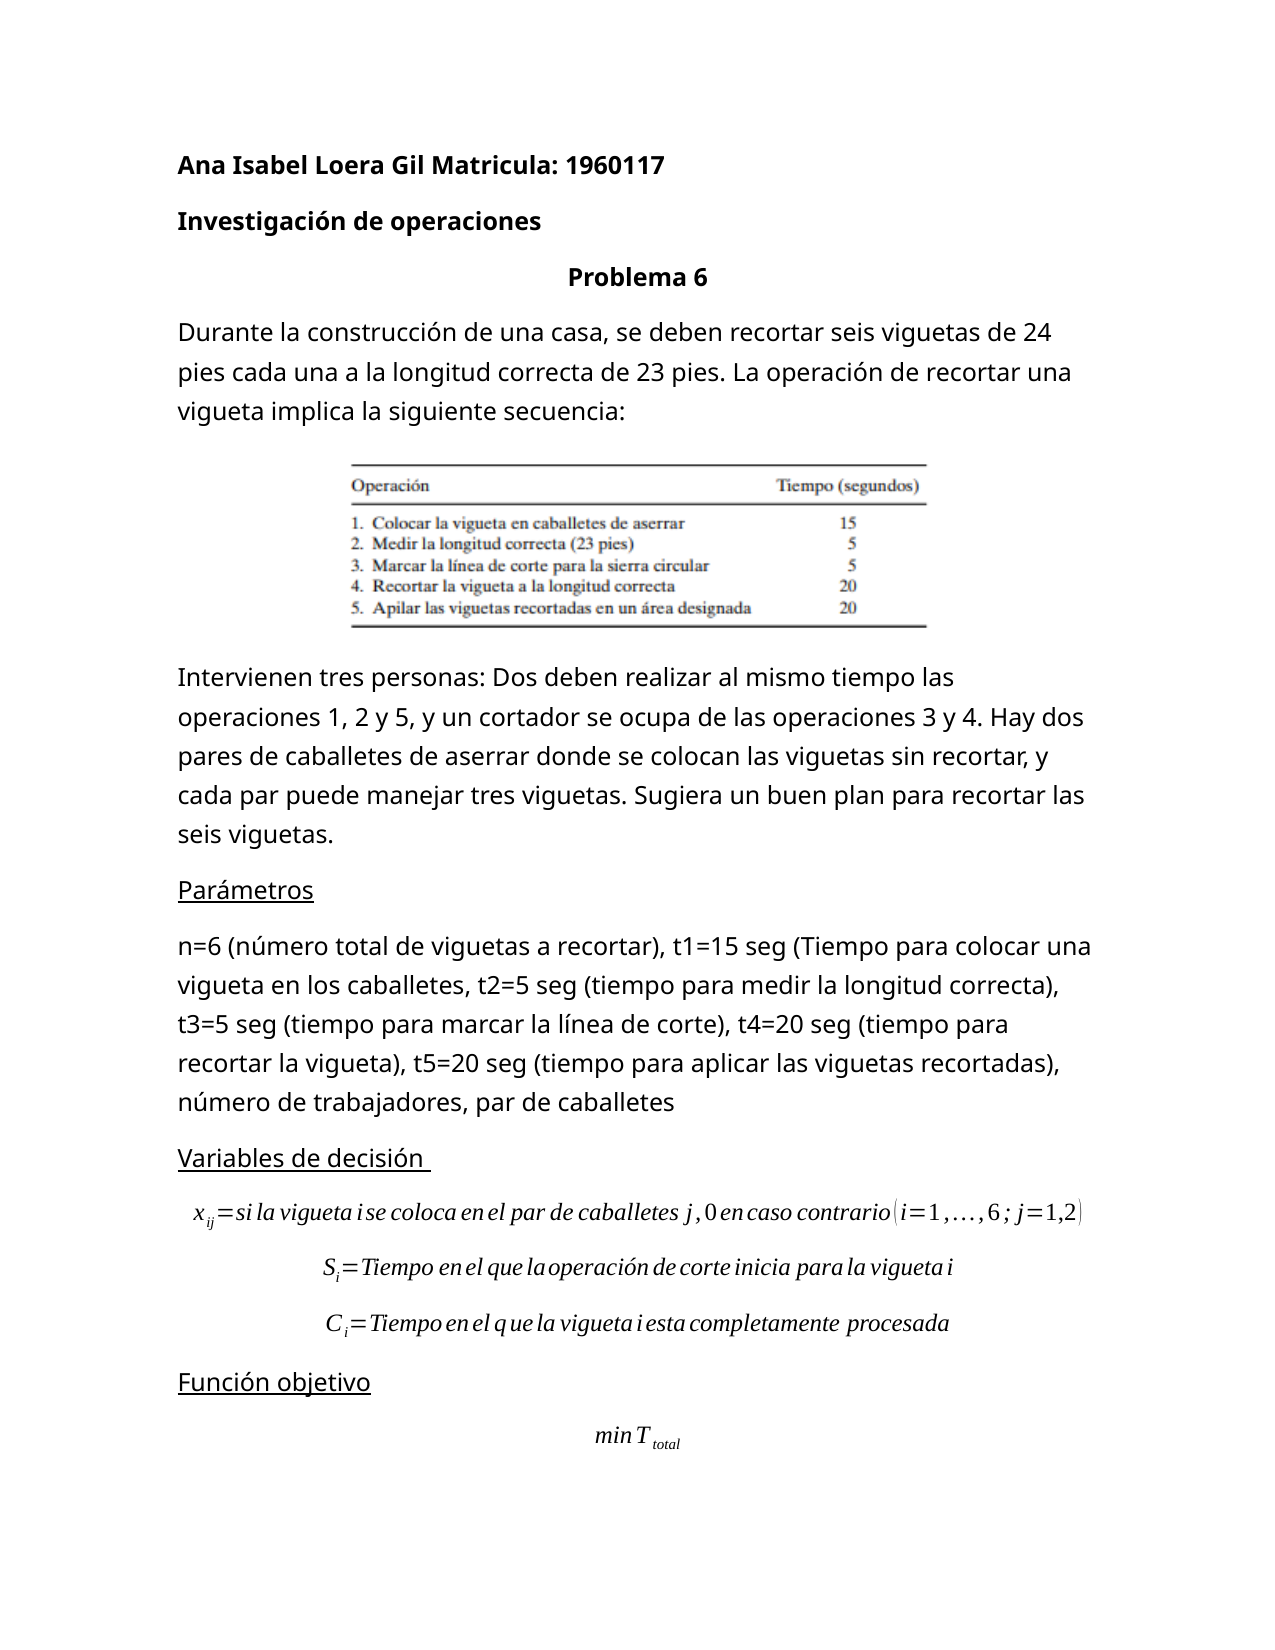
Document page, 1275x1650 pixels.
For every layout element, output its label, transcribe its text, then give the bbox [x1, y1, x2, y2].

text Investigación de operaciones [177, 203, 1098, 237]
picture [307, 449, 968, 639]
text Durante la construcción de una casa, se deben recortar seis viguetas de 24 pies cada una a la longitud correcta de 23 pies. La operación de recortar una vigueta implica la siguiente secuencia: [177, 315, 1098, 427]
text Variables de decisión [177, 1141, 1098, 1175]
text Intervienen tres personas: Dos deben realizar al mismo tiempo las operaciones 1, 2 y 5, y un cortador se ocupa de las operaciones 3 y 4. Hay dos pares de caballetes de aserrar donde se colocan las viguetas sin recortar, y cada par puede manejar tres viguetas. Sugiera un buen plan para recortar las seis viguetas. [177, 660, 1098, 851]
text Ana Isabel Loera Gil Matricula: 1960117 [177, 148, 1098, 182]
text Problema 6 [177, 259, 1098, 293]
text n=6 (número total de viguetas a recortar), t1=15 seg (Tiempo para colocar una vigueta en los caballetes, t2=5 seg (tiempo para medir la longitud correcta), t3=5 seg (tiempo para marcar la línea de corte), t4=20 seg (tiempo para recortar la vigueta), t5=20 seg (tiempo para aplicar las viguetas recortadas), número de trabajadores, par de caballetes [177, 928, 1098, 1119]
text Función objetivo [177, 1364, 1098, 1398]
text Parámetros [177, 873, 1098, 907]
